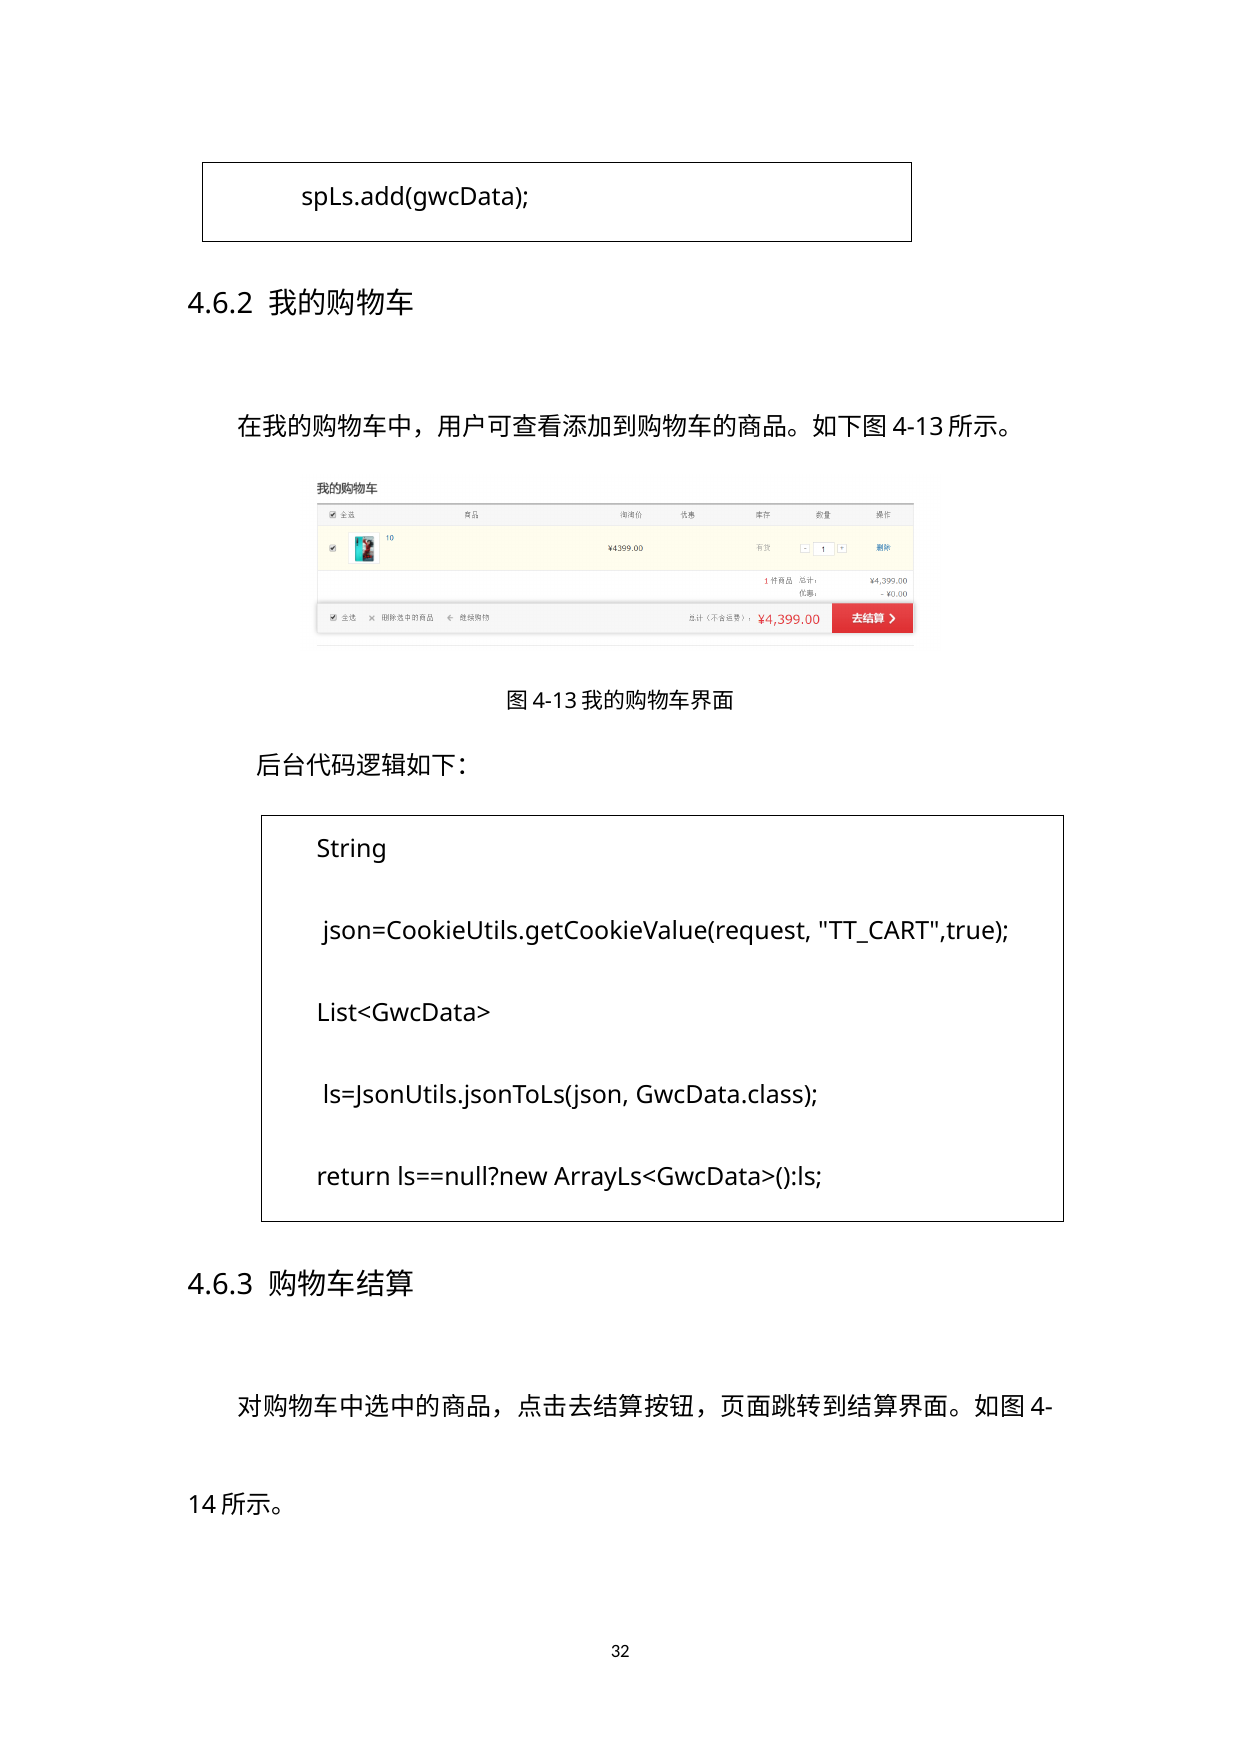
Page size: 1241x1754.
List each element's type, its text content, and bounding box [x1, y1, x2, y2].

text 在我的购物车中，用户可查看添加到购物车的商品。如下图4-13所示。 [187, 392, 1053, 457]
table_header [203, 163, 911, 241]
text 图4-13我的购物车界面 [187, 683, 1053, 716]
subtitle 购物车结算 [187, 1249, 1053, 1314]
text 后台代码逻辑如下： [187, 731, 1053, 796]
picture [299, 474, 941, 651]
subtitle 我的购物车 [187, 269, 1053, 334]
text 对购物车中选中的商品，点击去结算按钮，页面跳转到结算界面。如图4-14所示。 [187, 1372, 1053, 1535]
table_header String json=CookieUtils.getCookieValue(request, "TT_CART",true); List<GwcData> ls=JsonUtils.jsonToLs(json, GwcData.class); return ls==null?new ArrayLs<GwcData>():ls; [262, 816, 1063, 1221]
